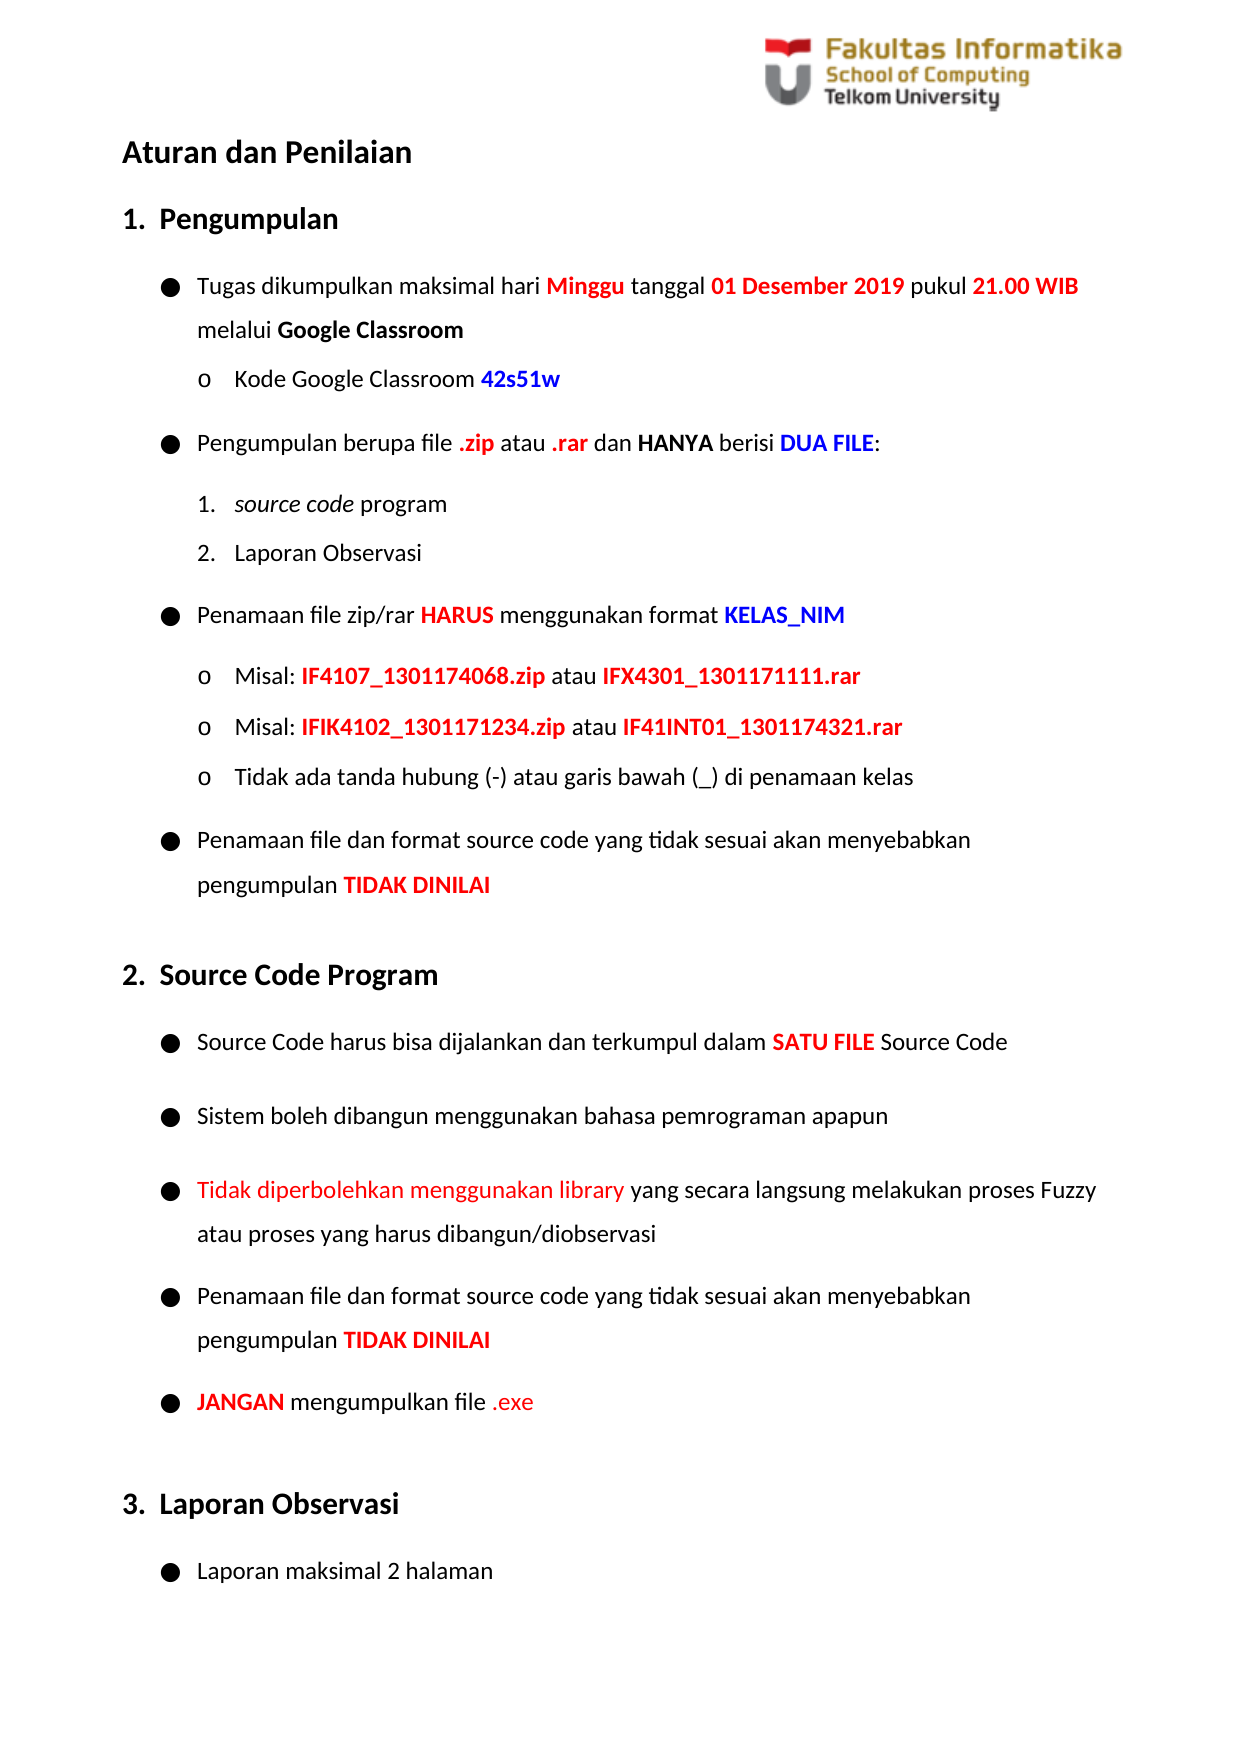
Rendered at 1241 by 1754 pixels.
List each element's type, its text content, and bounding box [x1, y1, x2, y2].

list Penamaan file zip/rar HARUS menggunakan format KELAS_NIM [159, 586, 1106, 637]
list Pengumpulan [122, 199, 1106, 237]
picture [753, 29, 1129, 118]
list Tidak ada tanda hubung (-) atau garis bawah (_) di penamaan kelas [197, 761, 1106, 793]
list Pengumpulan berupa file .zip atau .rar dan HANYA berisi DUA FILE: [159, 414, 1106, 465]
list Kode Google Classroom 42s51w [197, 363, 1106, 395]
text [122, 131, 1106, 172]
list Penamaan file dan format source code yang tidak sesuai akan menyebabkan pengumpulan TIDAK DINILAI [159, 1267, 1106, 1355]
list Tugas dikumpulkan maksimal hari Minggu tanggal 01 Desember 2019 pukul 21.00 WIB melalui Google Classroom [159, 257, 1106, 345]
list Source Code harus bisa dijalankan dan terkumpul dalam SATU FILE Source Code [159, 1013, 1106, 1064]
list Sistem boleh dibangun menggunakan bahasa pemrograman apapun [159, 1087, 1106, 1138]
list Laporan Observasi [197, 537, 1106, 568]
list Tidak diperbolehkan menggunakan library yang secara langsung melakukan proses Fuzzy atau proses yang harus dibangun/diobservasi [159, 1161, 1106, 1249]
list Misal: IF4107_1301174068.zip atau IFX4301_1301171111.rar [197, 660, 1106, 692]
list Source Code Program [122, 955, 1106, 993]
list Laporan Observasi [122, 1484, 1106, 1522]
list Laporan maksimal 2 halaman [159, 1542, 1106, 1594]
list Penamaan file dan format source code yang tidak sesuai akan menyebabkan pengumpulan TIDAK DINILAI [159, 812, 1106, 900]
list JANGAN mengumpulkan file .exe [159, 1374, 1106, 1425]
list Misal: IFIK4102_1301171234.zip atau IF41INT01_1301174321.rar [197, 711, 1106, 742]
list source code program [197, 488, 1106, 518]
